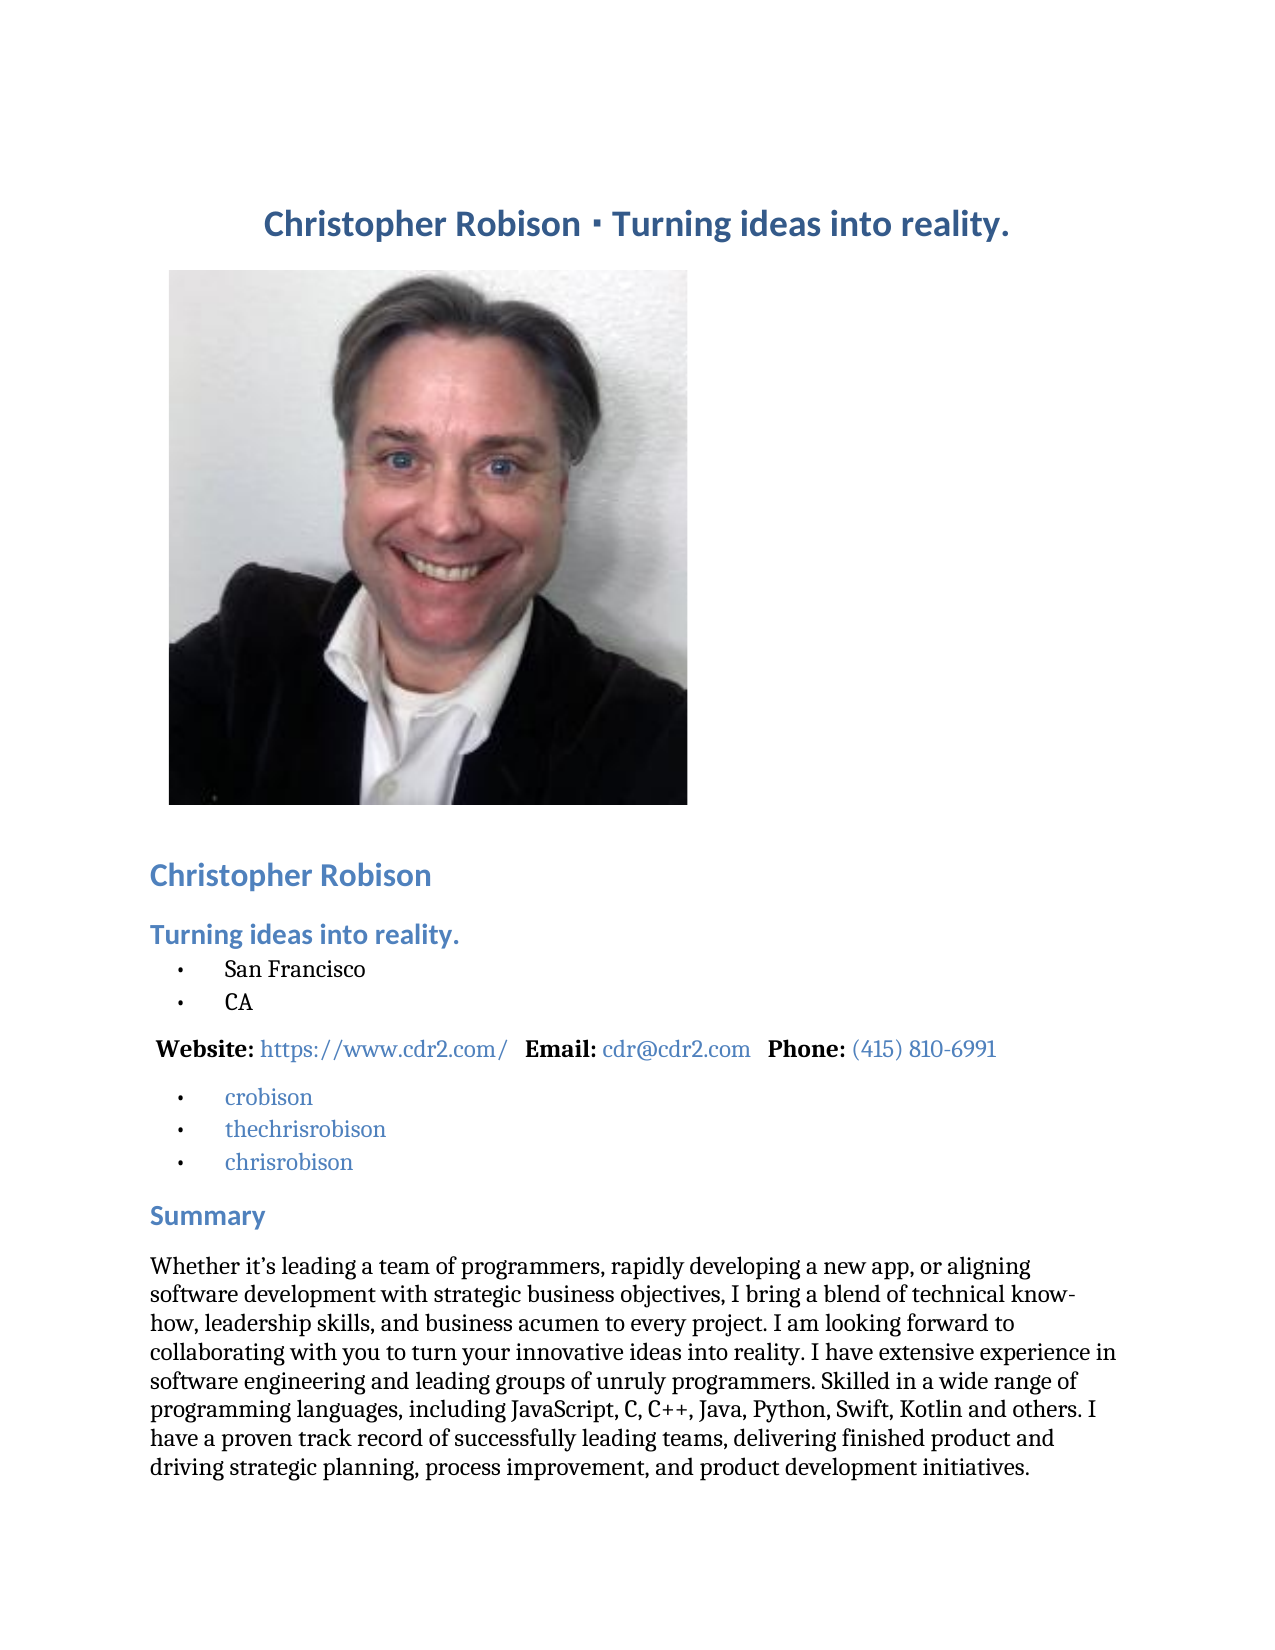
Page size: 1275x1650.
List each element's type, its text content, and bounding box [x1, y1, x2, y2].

list crobison [175, 1083, 1125, 1111]
list San Francisco [175, 955, 1125, 984]
text Website: https://www.cdr2.com/ Email: cdr@cdr2.com Phone: (415) 810-6991 [150, 1035, 1125, 1064]
list CA [175, 988, 1125, 1016]
subtitle Summary [150, 1197, 1125, 1233]
subtitle Christopher Robison [150, 854, 1125, 895]
list thechrisrobison [175, 1115, 1125, 1144]
subtitle Turning ideas into reality. [150, 916, 1125, 951]
picture [168, 270, 688, 805]
list chrisrobison [175, 1148, 1125, 1176]
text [150, 1252, 1125, 1482]
title Christopher Robison ⋅ Turning ideas into reality. [150, 200, 1125, 246]
